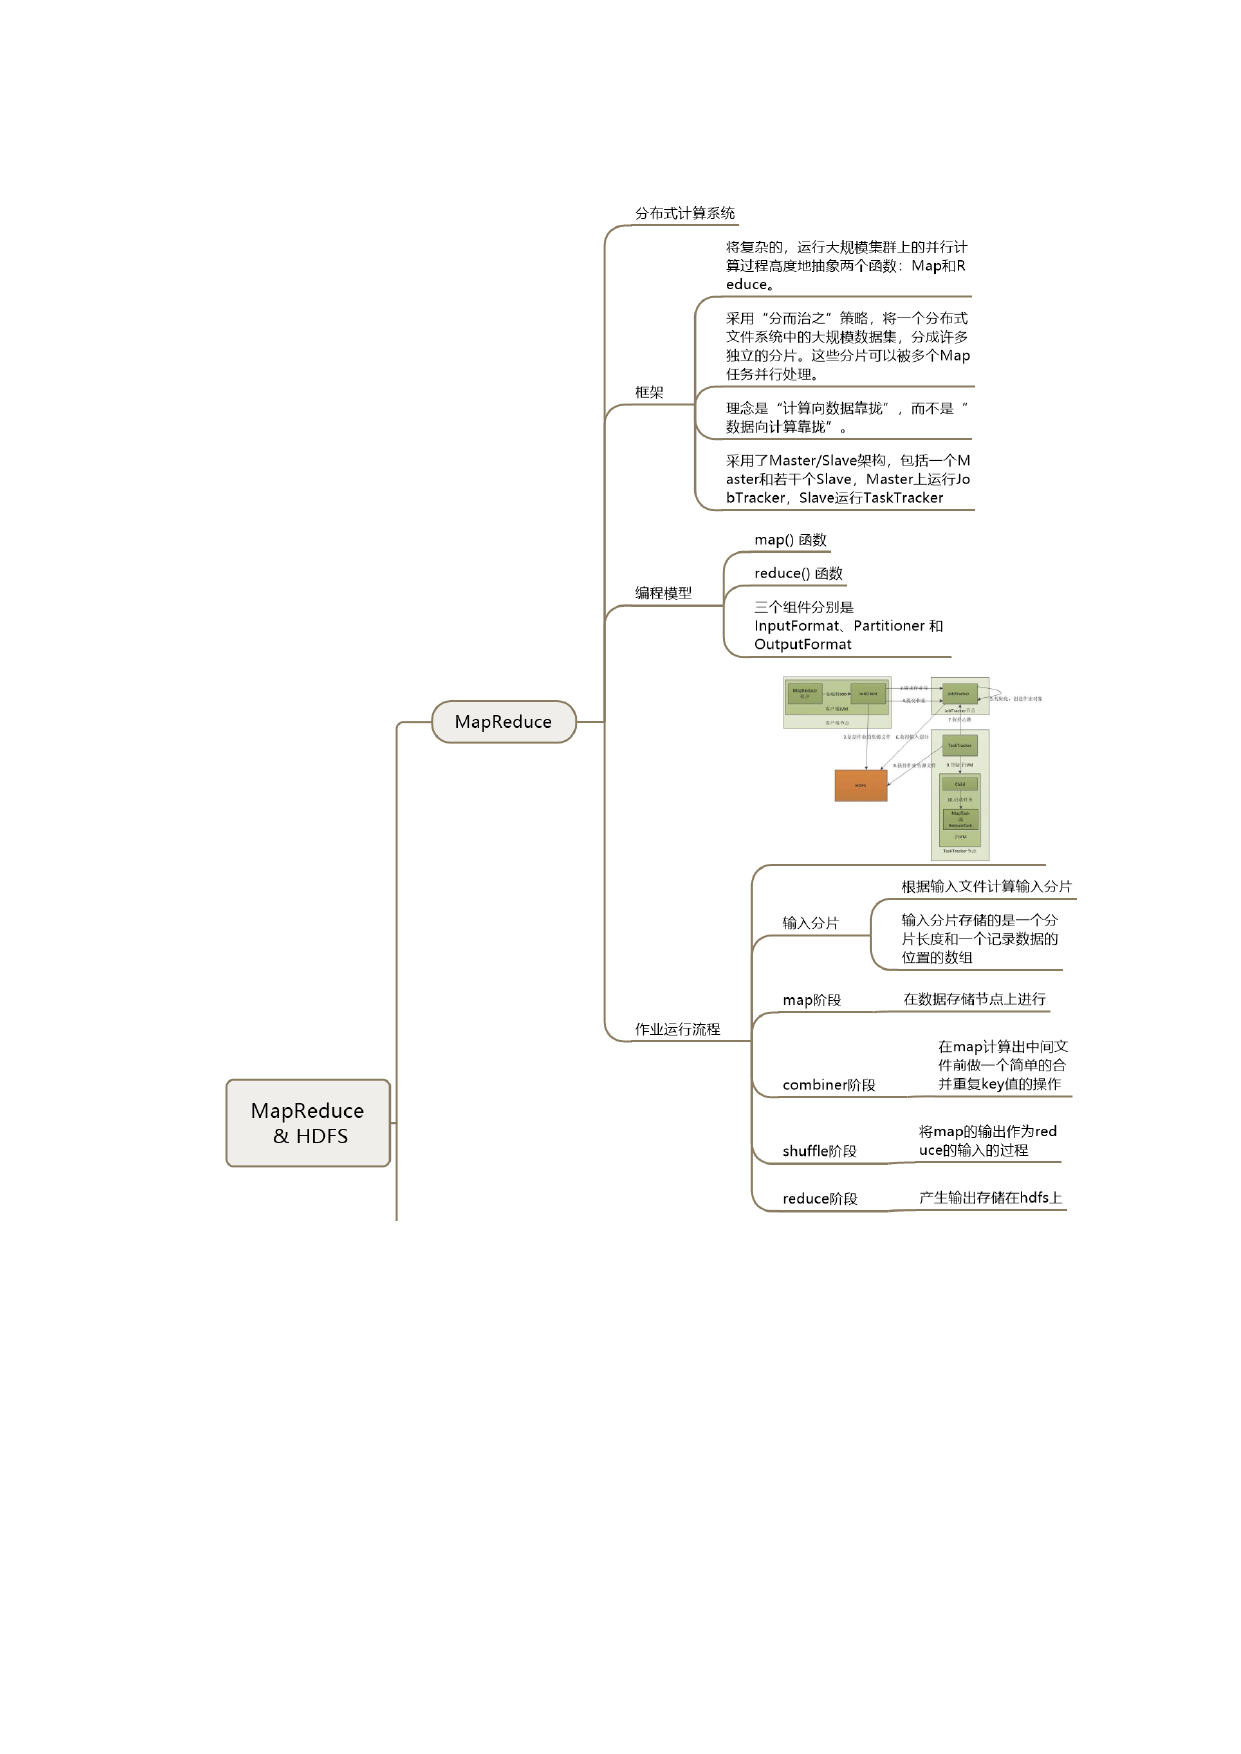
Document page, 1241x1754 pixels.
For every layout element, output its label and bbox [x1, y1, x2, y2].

picture [187, 162, 1120, 1221]
